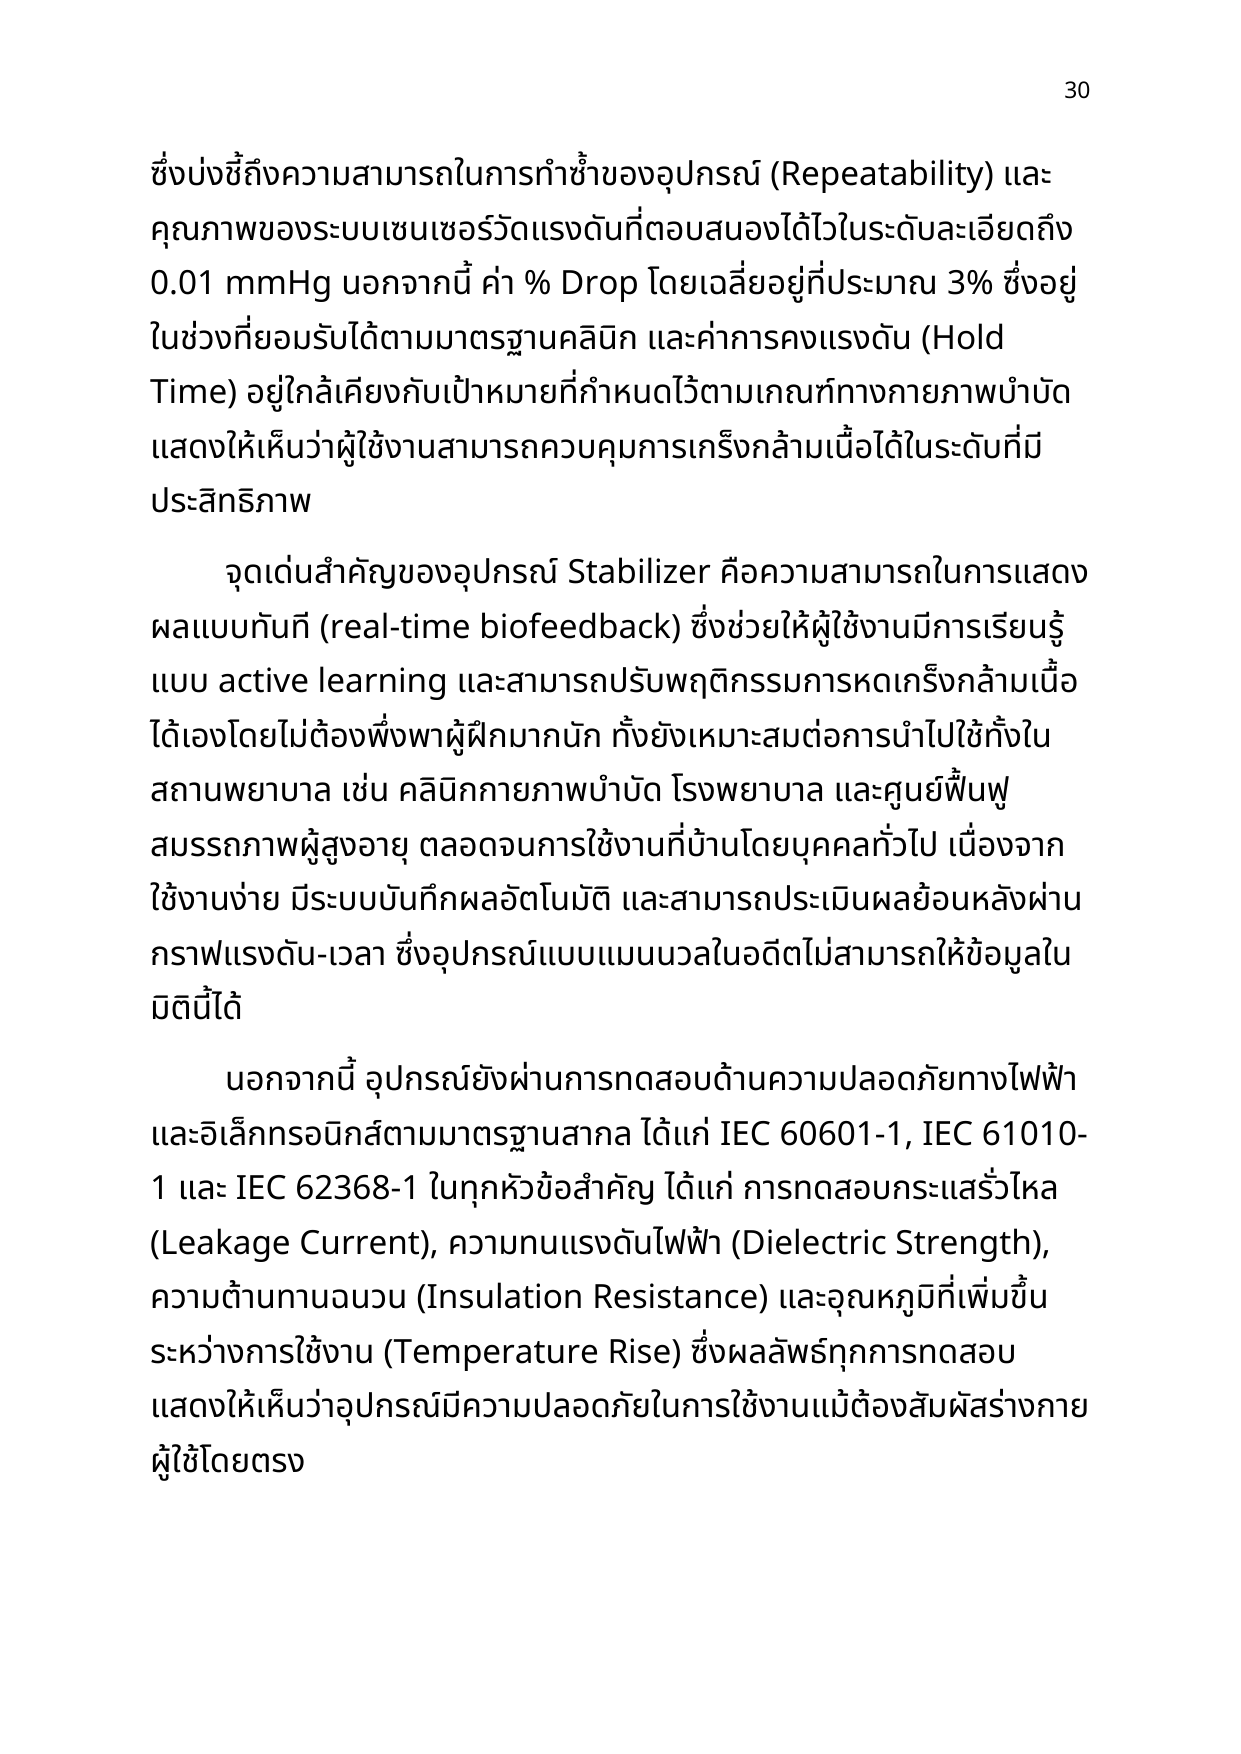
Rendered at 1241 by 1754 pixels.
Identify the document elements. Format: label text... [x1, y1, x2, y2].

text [150, 150, 1090, 527]
text นอกจากนี้ อุปกรณ์ยังผ่านการทดสอบด้านความปลอดภัยทางไฟฟ้าและอิเล็กทรอนิกส์ตามมาตรฐานสากล ได้แก่ IEC 60601-1, IEC 61010-1 และ IEC 62368-1 ในทุกหัวข้อสำคัญ ได้แก่ การทดสอบกระแสรั่วไหล (Leakage Current), ความทนแรงดันไฟฟ้า (Dielectric Strength), ความต้านทานฉนวน (Insulation Resistance) และอุณหภูมิที่เพิ่มขึ้นระหว่างการใช้งาน (Temperature Rise) ซึ่งผลลัพธ์ทุกการทดสอบแสดงให้เห็นว่าอุปกรณ์มีความปลอดภัยในการใช้งานแม้ต้องสัมผัสร่างกายผู้ใช้โดยตรง [150, 1055, 1090, 1487]
text จุดเด่นสำคัญของอุปกรณ์ Stabilizer คือความสามารถในการแสดงผลแบบทันที (real-time biofeedback) ซึ่งช่วยให้ผู้ใช้งานมีการเรียนรู้แบบ active learning และสามารถปรับพฤติกรรมการหดเกร็งกล้ามเนื้อได้เองโดยไม่ต้องพึ่งพาผู้ฝึกมากนัก ทั้งยังเหมาะสมต่อการนำไปใช้ทั้งในสถานพยาบาล เช่น คลินิกกายภาพบำบัด โรงพยาบาล และศูนย์ฟื้นฟูสมรรถภาพผู้สูงอายุ ตลอดจนการใช้งานที่บ้านโดยบุคคลทั่วไป เนื่องจากใช้งานง่าย มีระบบบันทึกผลอัตโนมัติ และสามารถประเมินผลย้อนหลังผ่านกราฟแรงดัน-เวลา ซึ่งอุปกรณ์แบบแมนนวลในอดีตไม่สามารถให้ข้อมูลในมิตินี้ได้ [150, 548, 1090, 1034]
